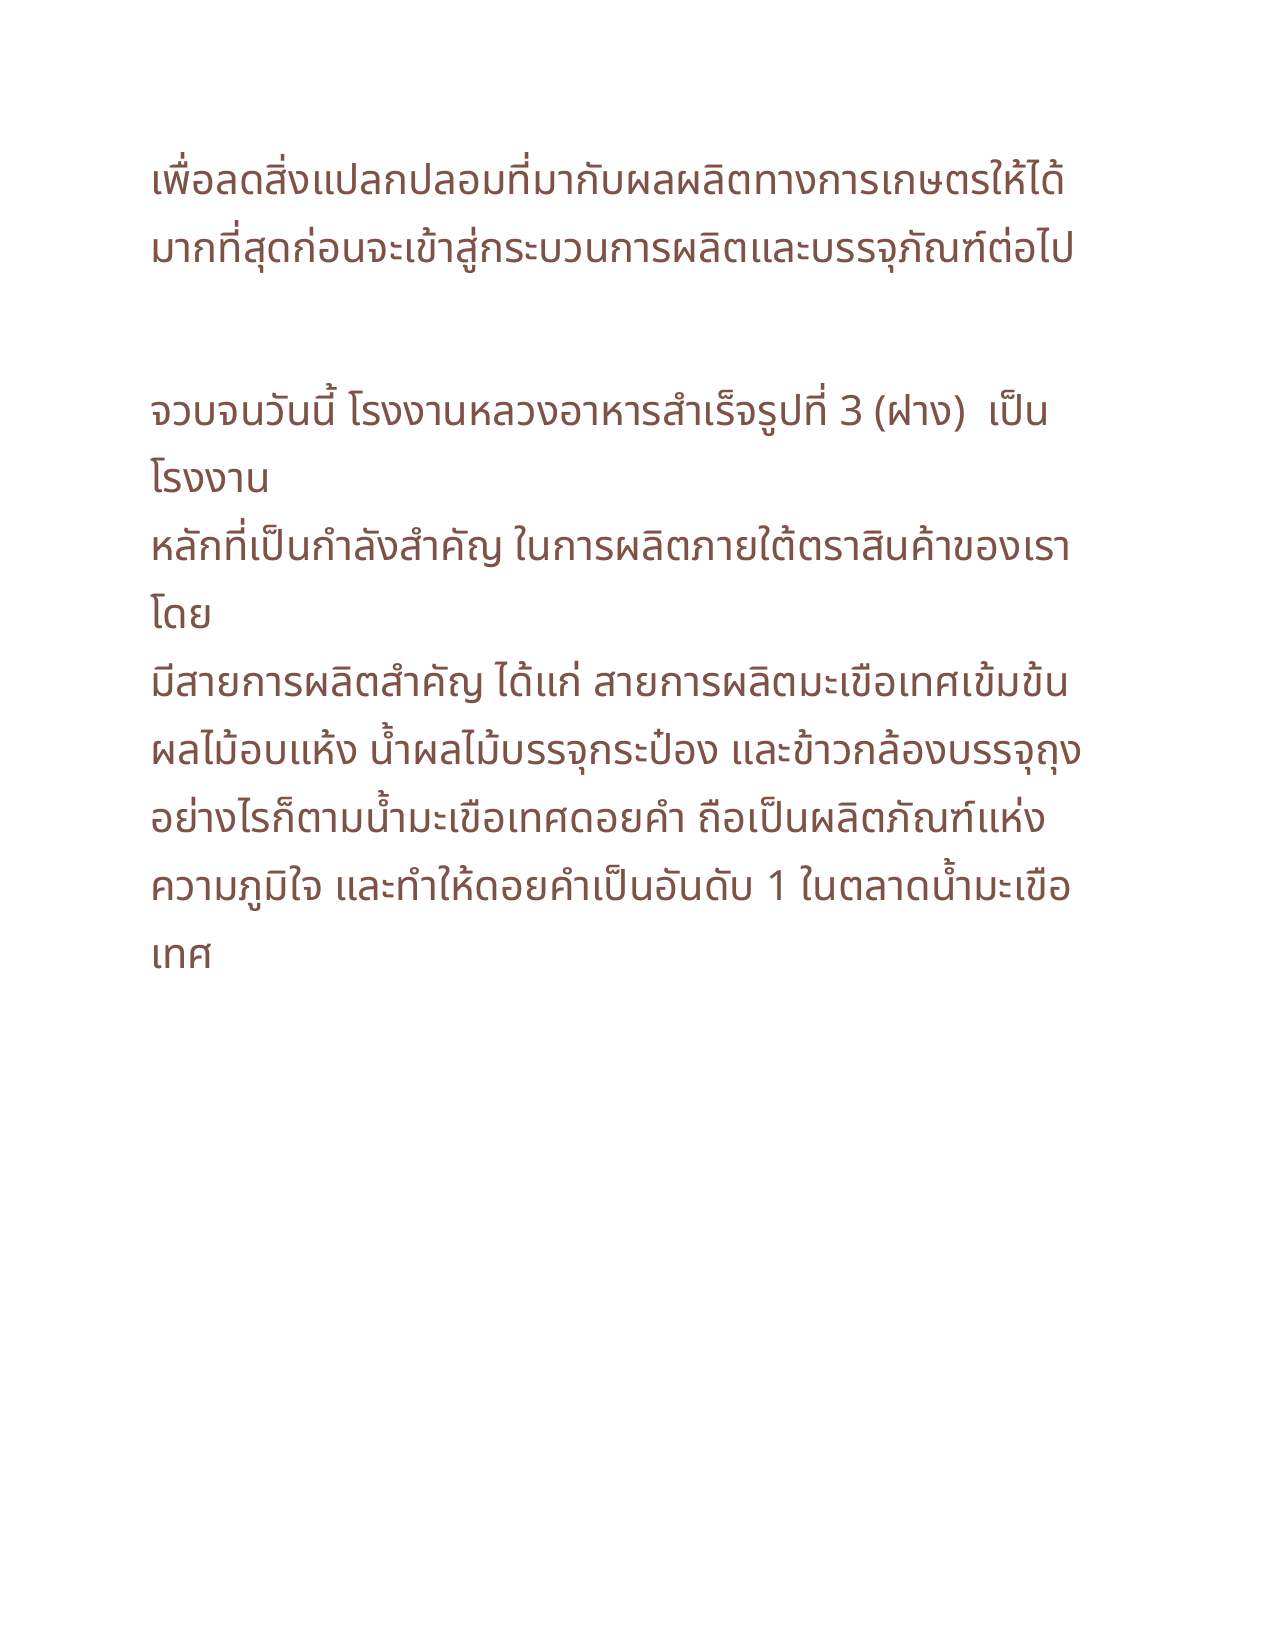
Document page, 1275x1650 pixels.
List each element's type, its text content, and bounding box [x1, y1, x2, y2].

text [150, 150, 1125, 281]
text จวบจนวันนี้ โรงงานหลวงอาหารสำเร็จรูปที่ 3 (ฝาง) เป็นโรงงาน หลักที่เป็นกำลังสำคัญ ในการผลิตภายใต้ตราสินค้าของเราโดย มีสายการผลิตสำคัญ ได้แก่ สายการผลิตมะเขือเทศเข้มข้น ผลไม้อบแห้ง น้ำผลไม้บรรจุกระป๋อง และข้าวกล้องบรรจุถุง อย่างไรก็ตามน้ำมะเขือเทศดอยคำ ถือเป็นผลิตภัณฑ์แห่งความภูมิใจ และทำให้ดอยคำเป็นอันดับ 1 ในตลาดน้ำมะเขือเทศ [150, 380, 1125, 987]
